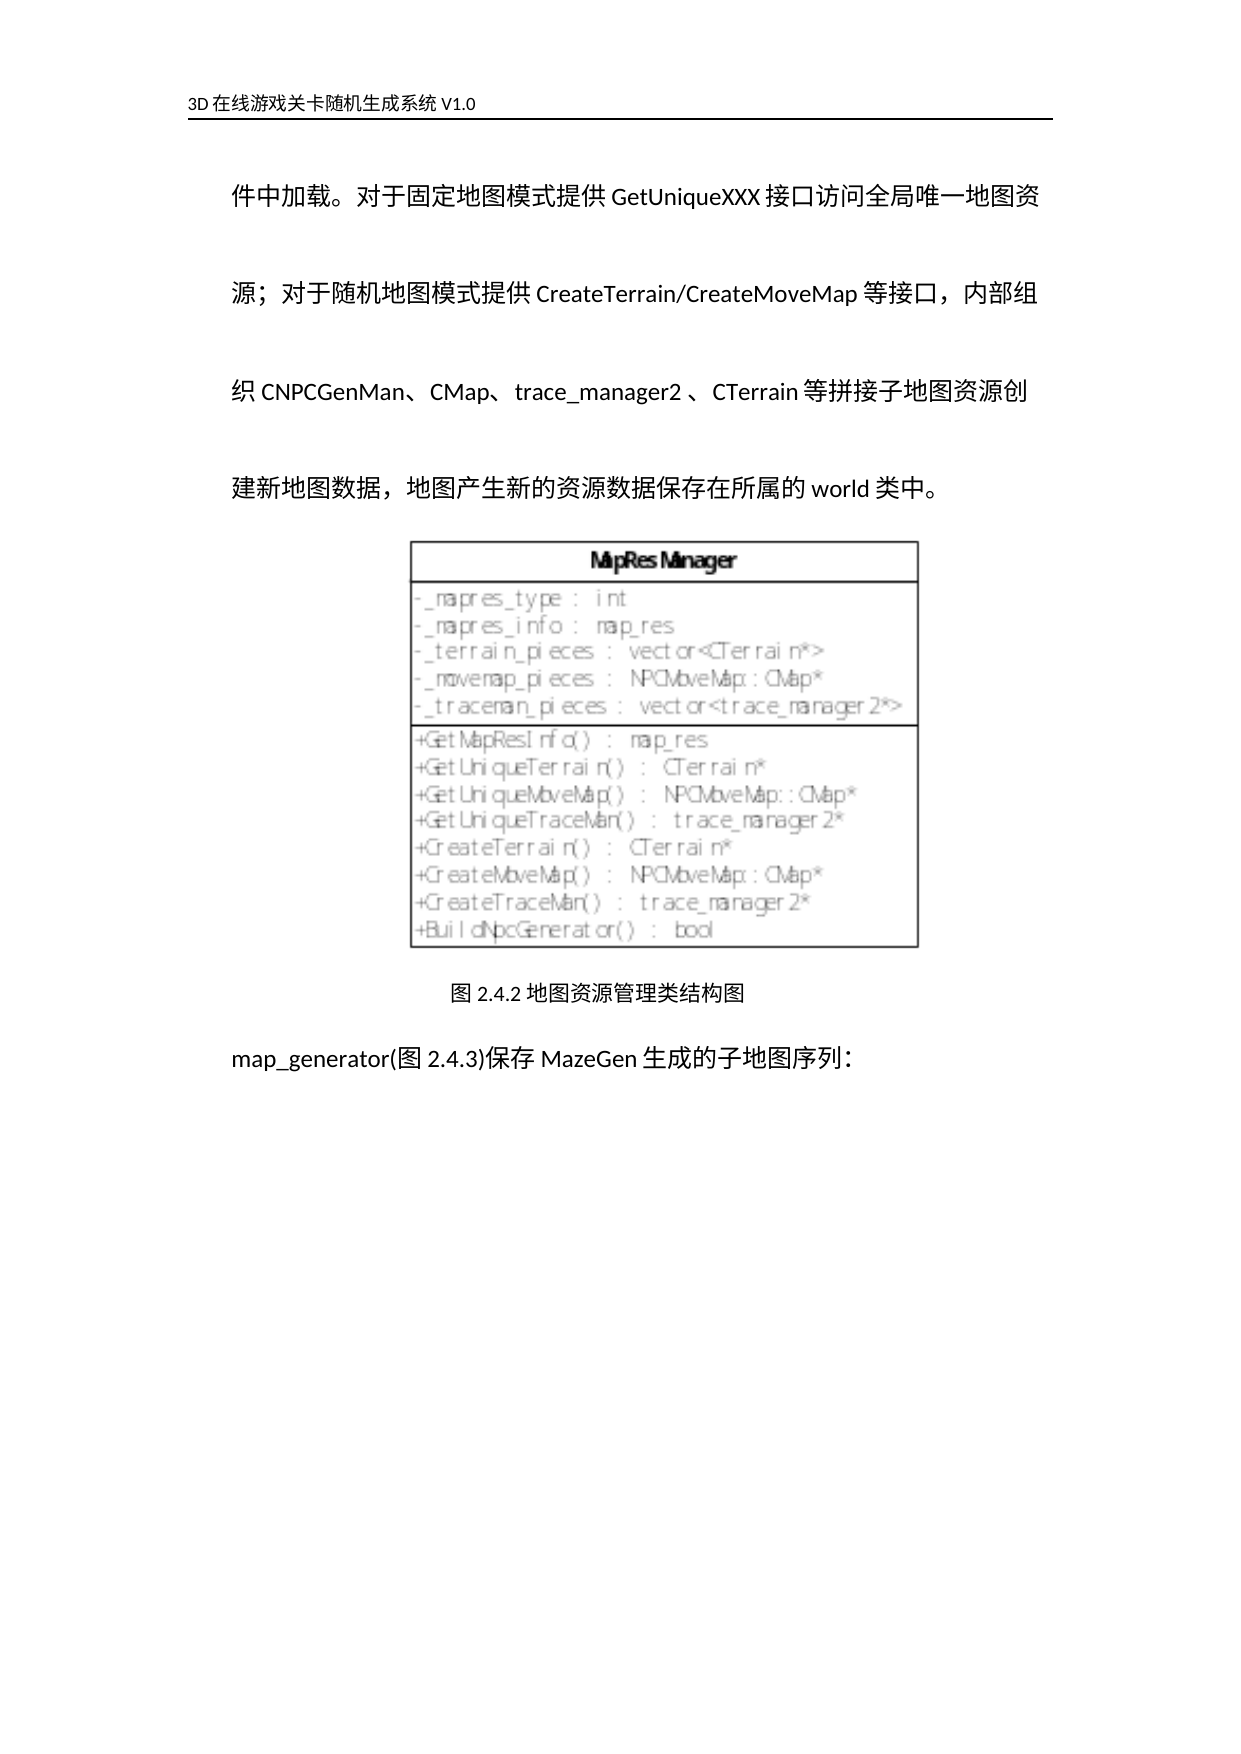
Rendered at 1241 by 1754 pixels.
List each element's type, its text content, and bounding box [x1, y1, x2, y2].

text map_generator(图2.4.3)保存MazeGen生成的子地图序列： [231, 1024, 1053, 1089]
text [231, 162, 1053, 519]
text 图 2.4.2 地图资源管理类结构图 [406, 975, 1053, 1008]
